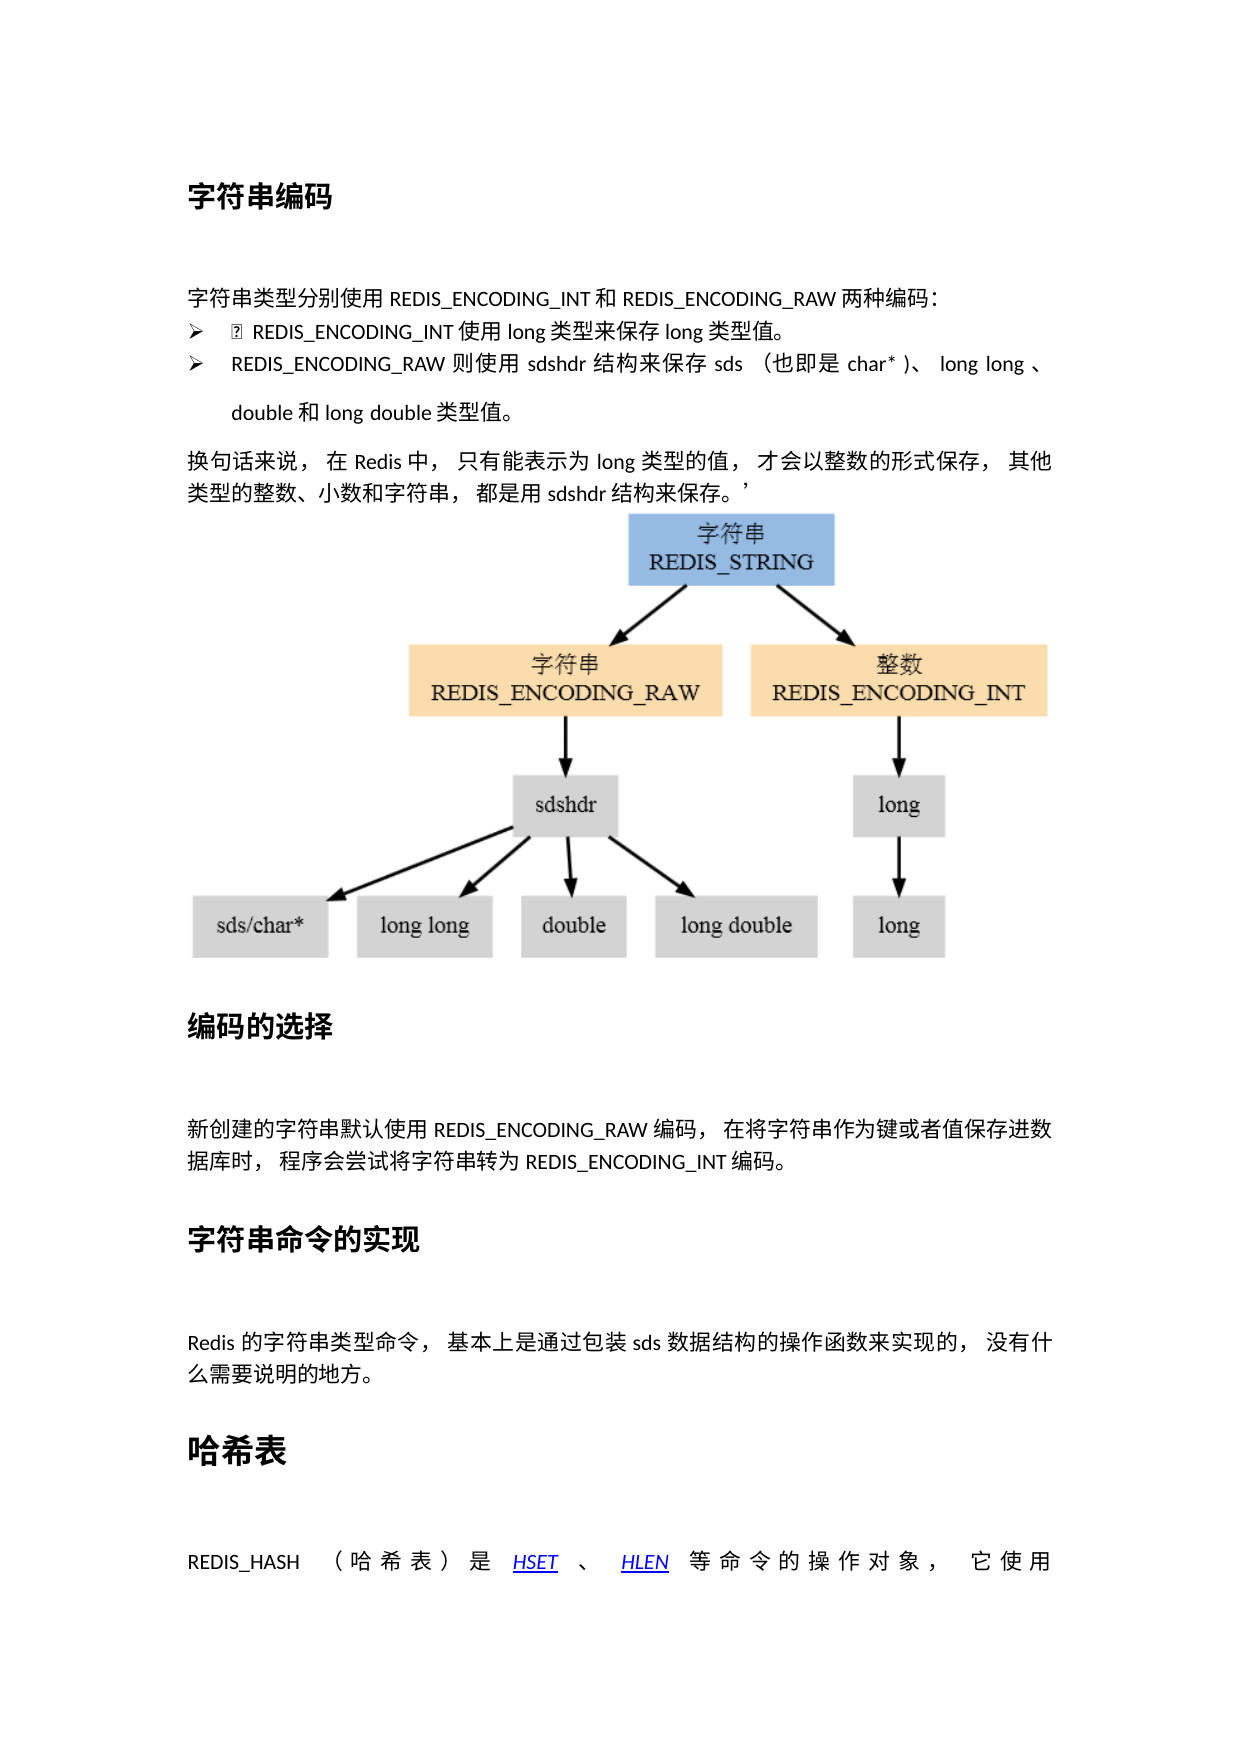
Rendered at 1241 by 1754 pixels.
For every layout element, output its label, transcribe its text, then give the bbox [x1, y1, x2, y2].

text 字符串类型分别使用 REDIS_ENCODING_INT 和 REDIS_ENCODING_RAW 两种编码： [187, 281, 1053, 313]
text 换句话来说， 在 Redis 中， 只有能表示为 long 类型的值， 才会以整数的形式保存， 其他类型的整数、小数和字符串， 都是用 sdshdr 结构来保存。’ [187, 443, 1053, 508]
subtitle 哈希表 [187, 1416, 1053, 1481]
subtitle 编码的选择 [187, 992, 1053, 1057]
text 新创建的字符串默认使用 REDIS_ENCODING_RAW 编码， 在将字符串作为键或者值保存进数据库时， 程序会尝试将字符串转为 REDIS_ENCODING_INT 编码。 [187, 1111, 1053, 1176]
subtitle 字符串命令的实现 [187, 1206, 1053, 1271]
picture [187, 508, 1053, 963]
text Redis 的字符串类型命令， 基本上是通过包装 sds 数据结构的操作函数来实现的， 没有什么需要说明的地方。 [187, 1324, 1053, 1389]
list  REDIS_ENCODING_INT 使用 long 类型来保存 long 类型值。 [187, 313, 1053, 346]
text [187, 1544, 1053, 1576]
list REDIS_ENCODING_RAW 则使用 sdshdr 结构来保存 sds （也即是 char* )、 long long 、 double 和 long double 类型值。 [187, 346, 1053, 443]
subtitle 字符串编码 [187, 162, 1053, 227]
